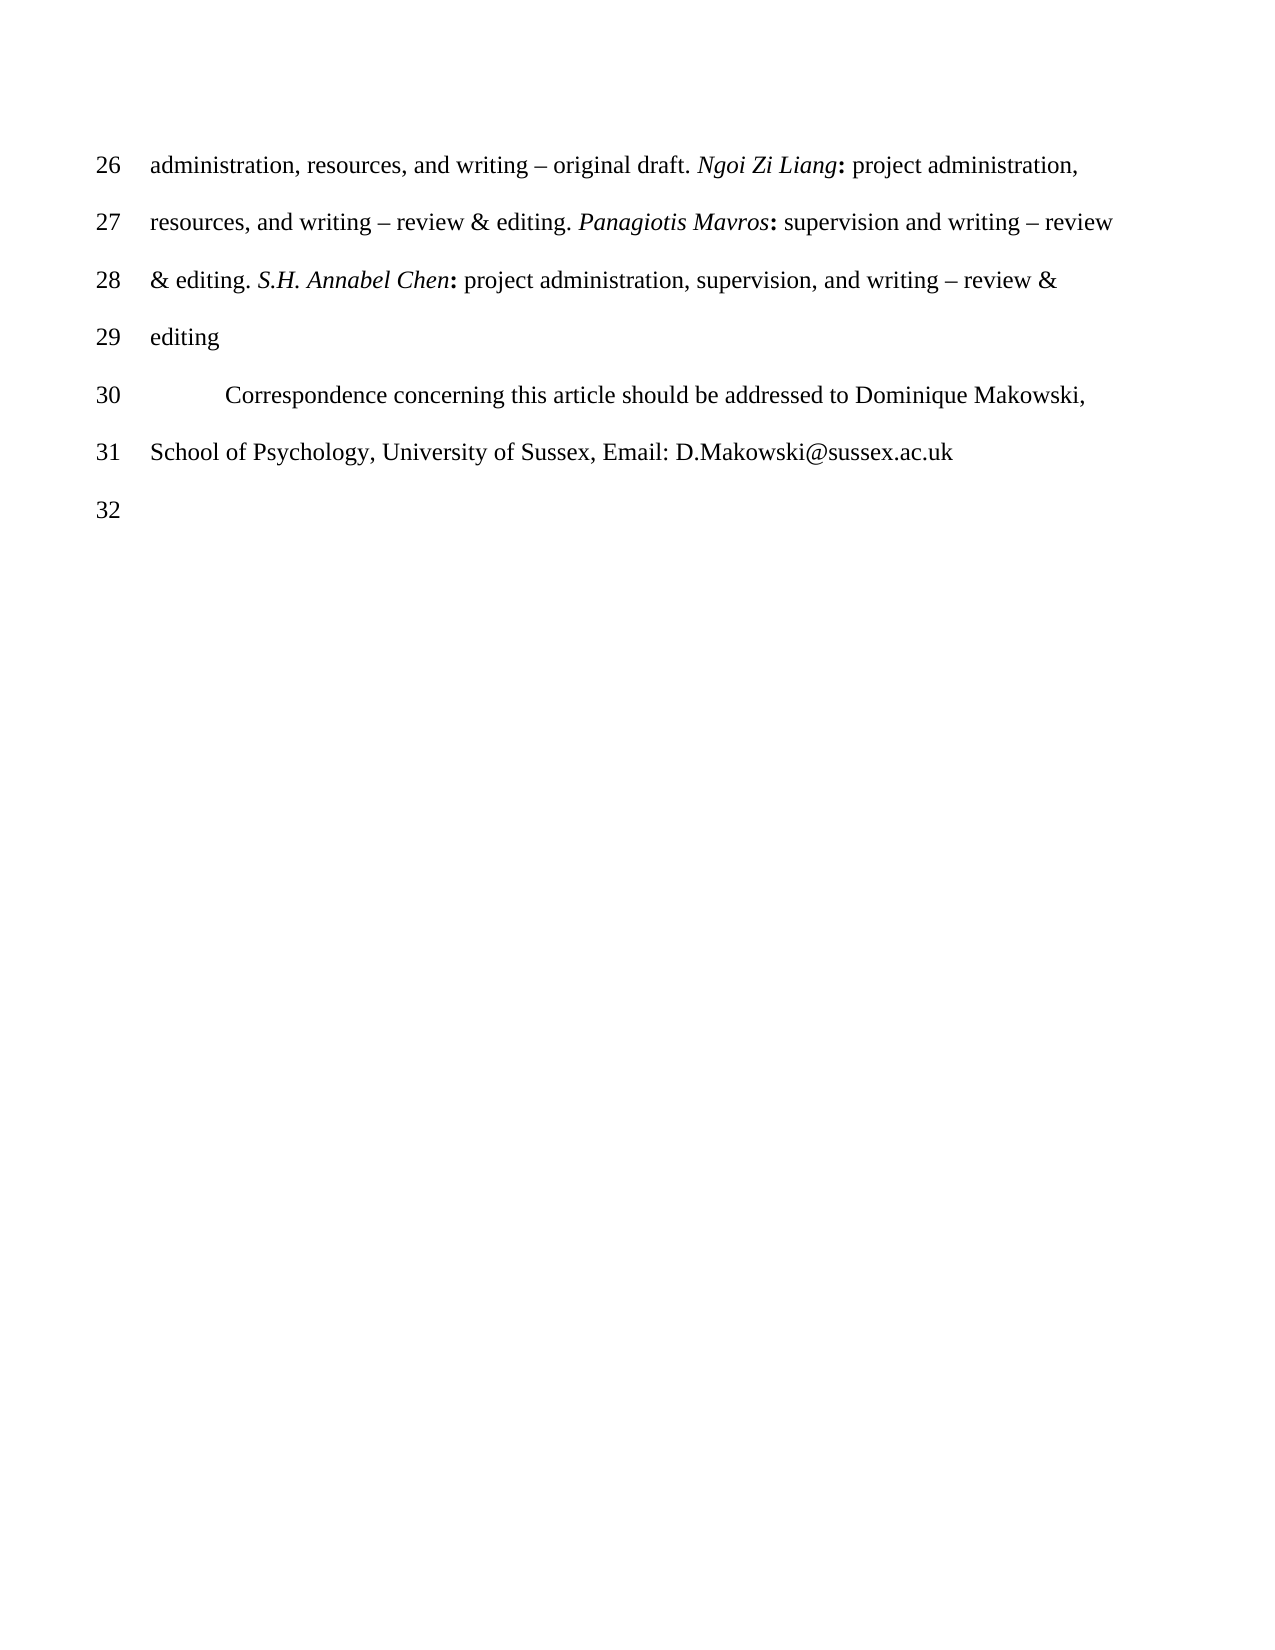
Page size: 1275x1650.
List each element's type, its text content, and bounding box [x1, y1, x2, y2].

text Correspondence concerning this article should be addressed to Dominique Makowski, School of Psychology, University of Sussex, Email: D.Makowski@sussex.ac.uk [150, 380, 1125, 466]
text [150, 150, 1125, 351]
